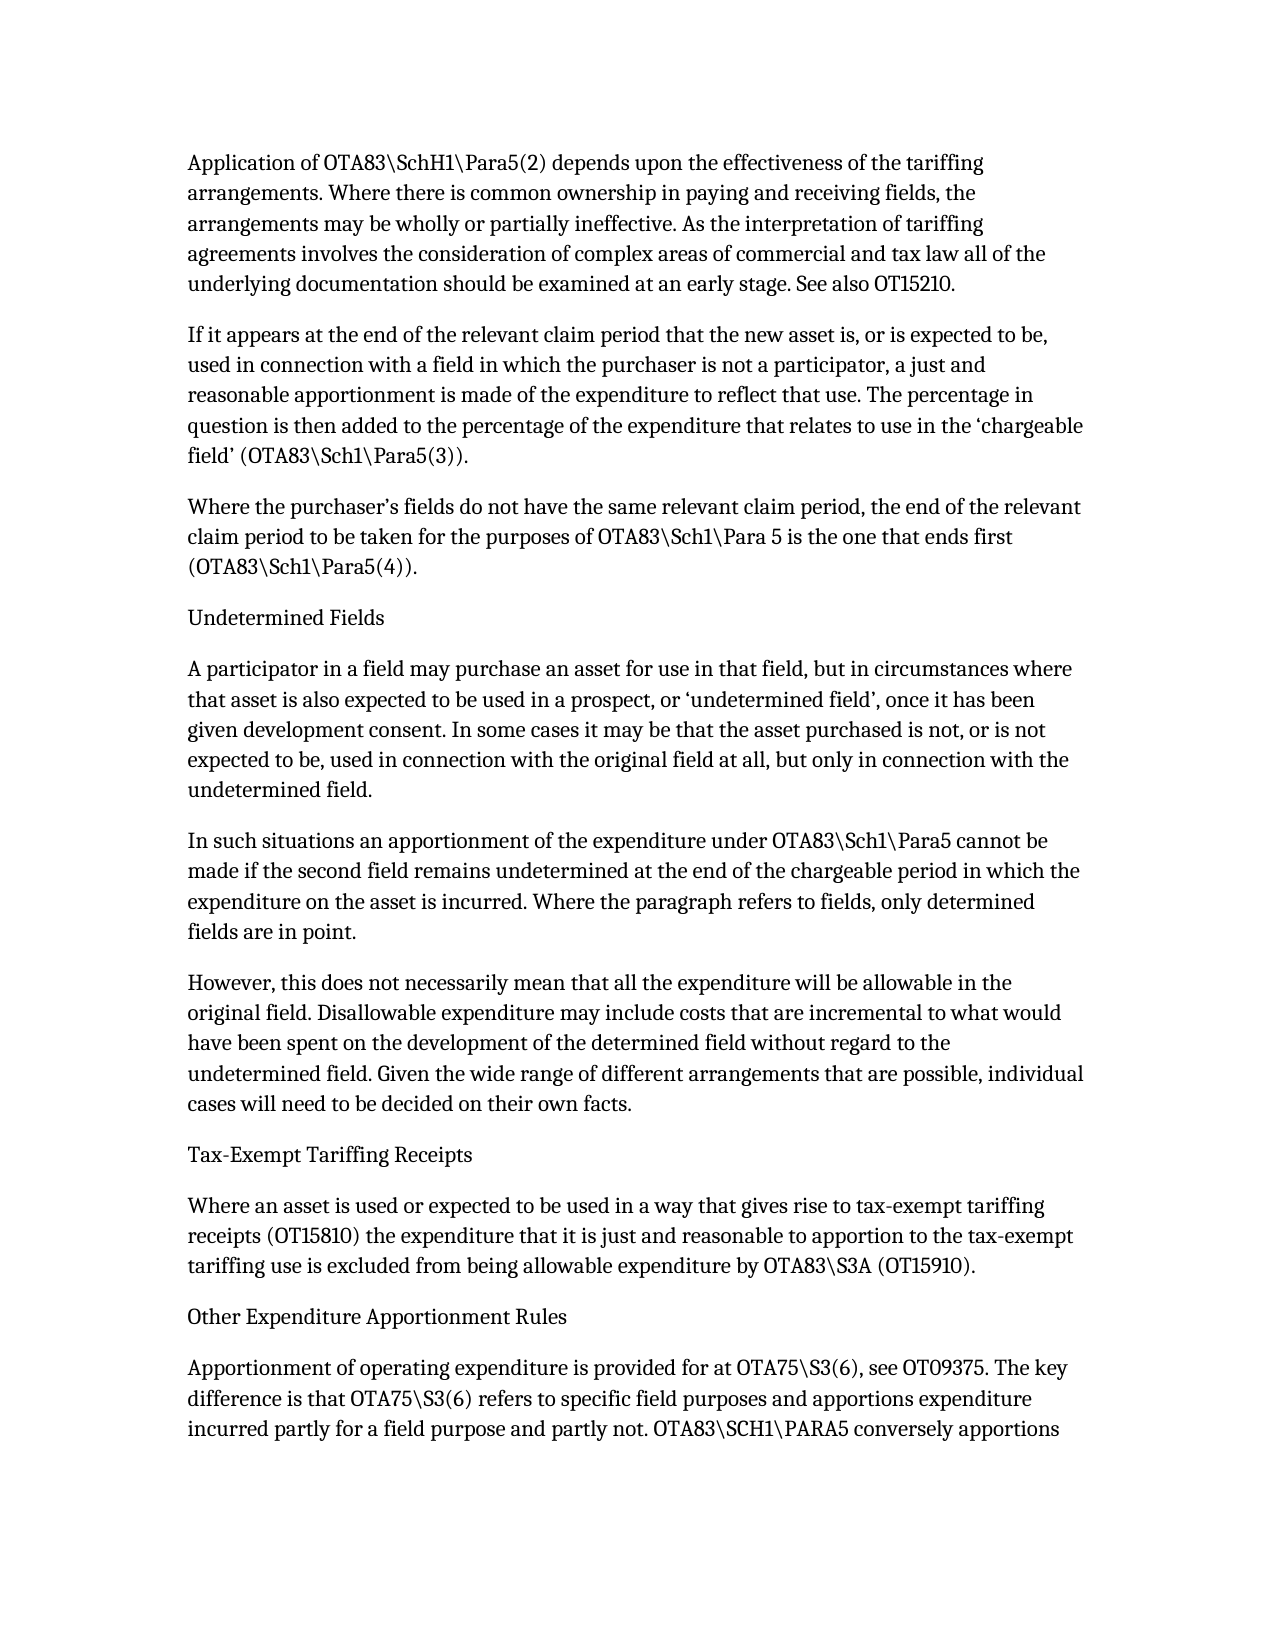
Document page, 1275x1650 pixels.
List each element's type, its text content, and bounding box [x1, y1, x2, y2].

text If it appears at the end of the relevant claim period that the new asset is, or is expected to be, used in connection with a field in which the purchaser is not a participator, a just and reasonable apportionment is made of the expenditure to reflect that use. The percentage in question is then added to the percentage of the expenditure that relates to use in the ‘chargeable field’ (OTA83\Sch1\Para5(3)). [187, 322, 1087, 469]
text A participator in a field may purchase an asset for use in that field, but in circumstances where that asset is also expected to be used in a prospect, or ‘undetermined field’, once it has been given development consent. In some cases it may be that the asset purchased is not, or is not expected to be, used in connection with the original field at all, but only in connection with the undetermined field. [187, 656, 1087, 803]
text Other Expenditure Apportionment Rules [187, 1304, 1087, 1331]
text However, this does not necessarily mean that all the expenditure will be allowable in the original field. Disallowable expenditure may include costs that are incremental to what would have been spent on the development of the determined field without regard to the undetermined field. Given the wide range of different arrangements that are possible, individual cases will need to be decided on their own facts. [187, 970, 1087, 1117]
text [187, 1355, 1087, 1442]
text In such situations an apportionment of the expenditure under OTA83\Sch1\Para5 cannot be made if the second field remains undetermined at the end of the chargeable period in which the expenditure on the asset is incurred. Where the paragraph refers to fields, only determined fields are in point. [187, 828, 1087, 945]
text Undetermined Fields [187, 605, 1087, 632]
text Application of OTA83\SchH1\Para5(2) depends upon the effectiveness of the tariffing arrangements. Where there is common ownership in paying and receiving fields, the arrangements may be wholly or partially ineffective. As the interpretation of tariffing agreements involves the consideration of complex areas of commercial and tax law all of the underlying documentation should be examined at an early stage. See also OT15210. [187, 150, 1087, 297]
text Tax-Exempt Tariffing Receipts [187, 1142, 1087, 1168]
text Where an asset is used or expected to be used in a way that gives rise to tax-exempt tariffing receipts (OT15810) the expenditure that it is just and reasonable to apportion to the tax-exempt tariffing use is excluded from being allowable expenditure by OTA83\S3A (OT15910). [187, 1193, 1087, 1279]
text Where the purchaser’s fields do not have the same relevant claim period, the end of the relevant claim period to be taken for the purposes of OTA83\Sch1\Para 5 is the one that ends first (OTA83\Sch1\Para5(4)). [187, 494, 1087, 581]
